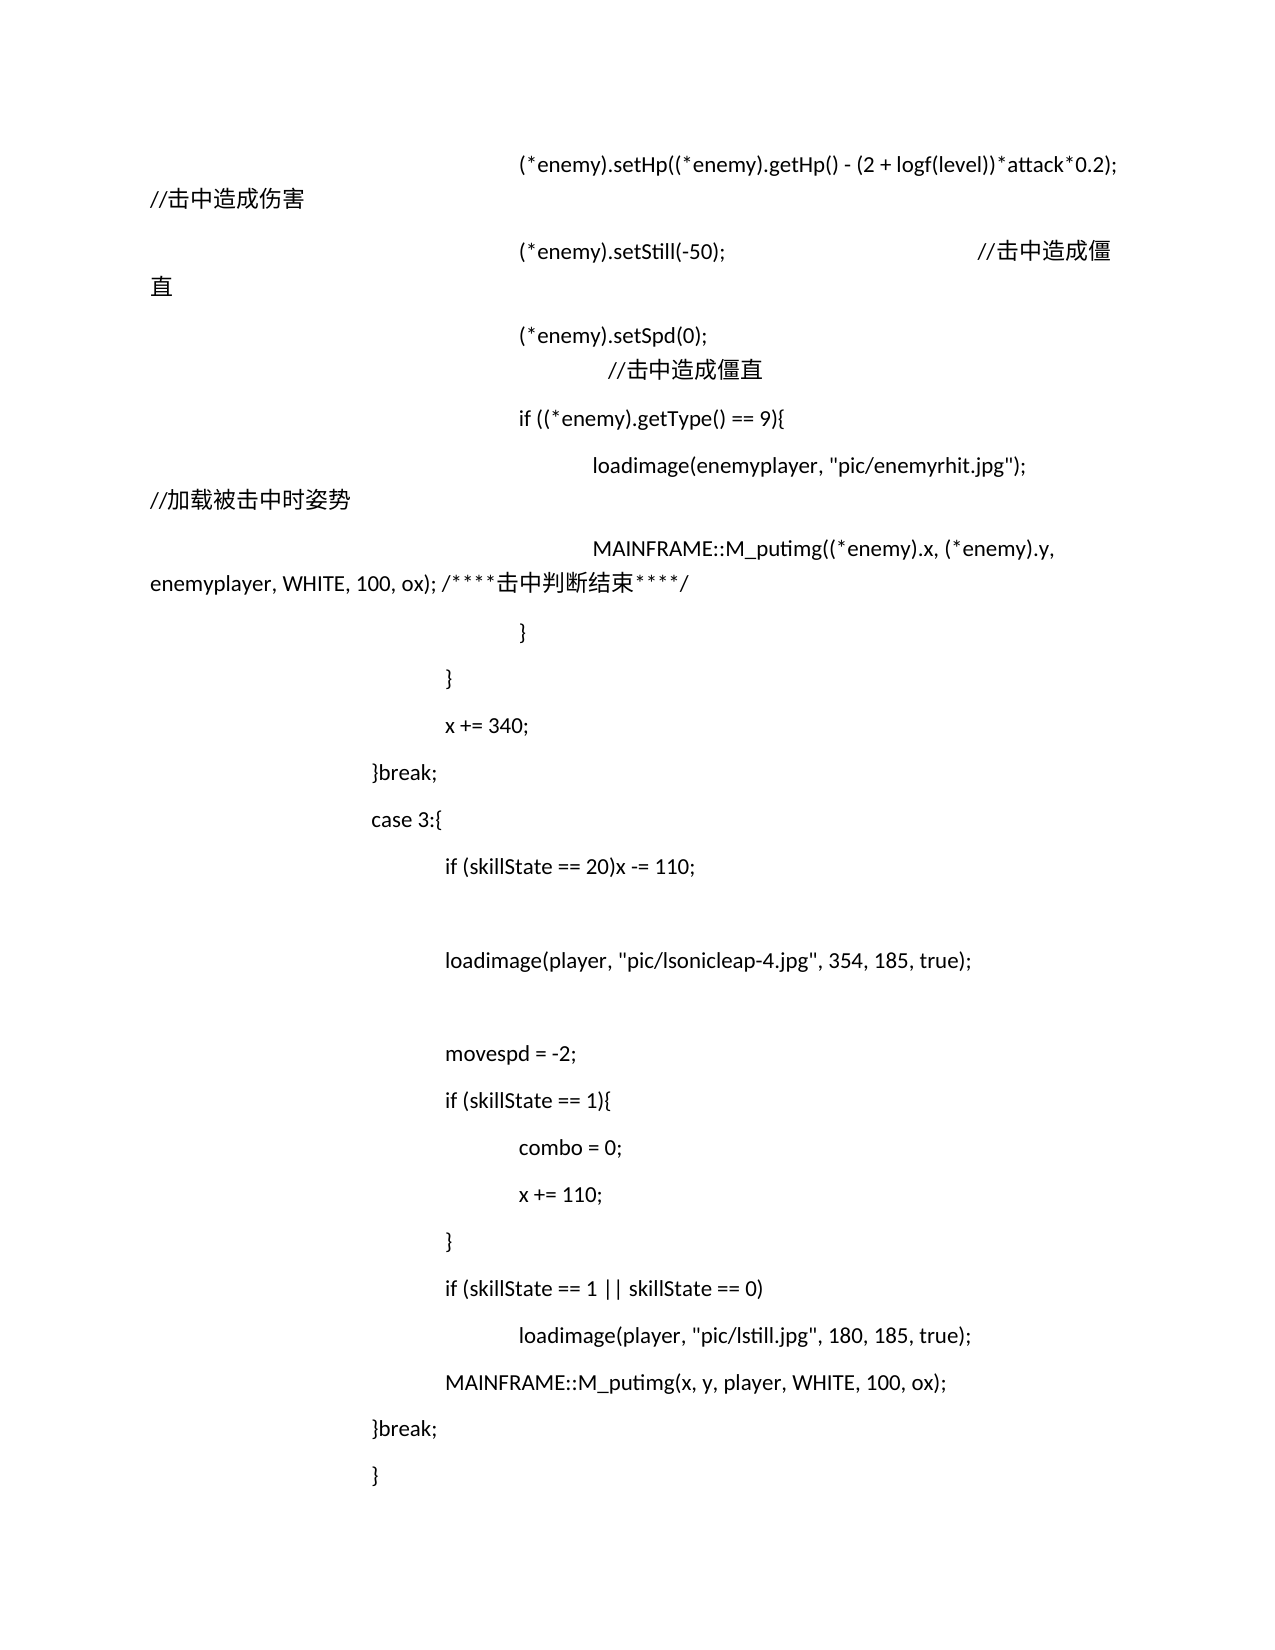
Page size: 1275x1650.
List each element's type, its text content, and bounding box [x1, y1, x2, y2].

text }break; [150, 758, 1125, 786]
text } [150, 664, 1125, 693]
text x += 110; [150, 1180, 1125, 1208]
text (*enemy).setSpd(0); //击中造成僵直 [150, 321, 1125, 385]
text if (skillState == 1 || skillState == 0) [150, 1274, 1125, 1302]
text MAINFRAME::M_putimg((*enemy).x, (*enemy).y, enemyplayer, WHITE, 100, ox); /****击中判断结束****/ [150, 534, 1125, 598]
text if ((*enemy).getType() == 9){ [150, 404, 1125, 433]
text loadimage(player, "pic/lstill.jpg", 180, 185, true); [150, 1321, 1125, 1349]
text (*enemy).setStill(-50); //击中造成僵直 [150, 233, 1125, 302]
text } [150, 1227, 1125, 1255]
text if (skillState == 20)x -= 110; [150, 852, 1125, 880]
text combo = 0; [150, 1133, 1125, 1161]
text loadimage(enemyplayer, "pic/enemyrhit.jpg"); //加载被击中时姿势 [150, 451, 1125, 515]
text } [150, 1461, 1125, 1489]
text (*enemy).setHp((*enemy).getHp() - (2 + logf(level))*attack*0.2); //击中造成伤害 [150, 150, 1125, 214]
text loadimage(player, "pic/lsonicleap-4.jpg", 354, 185, true); [150, 946, 1125, 974]
text if (skillState == 1){ [150, 1086, 1125, 1114]
text x += 340; [150, 711, 1125, 739]
text }break; [150, 1414, 1125, 1443]
text movespd = -2; [150, 1039, 1125, 1068]
text MAINFRAME::M_putimg(x, y, player, WHITE, 100, ox); [150, 1368, 1125, 1396]
text case 3:{ [150, 805, 1125, 833]
text } [150, 618, 1125, 646]
